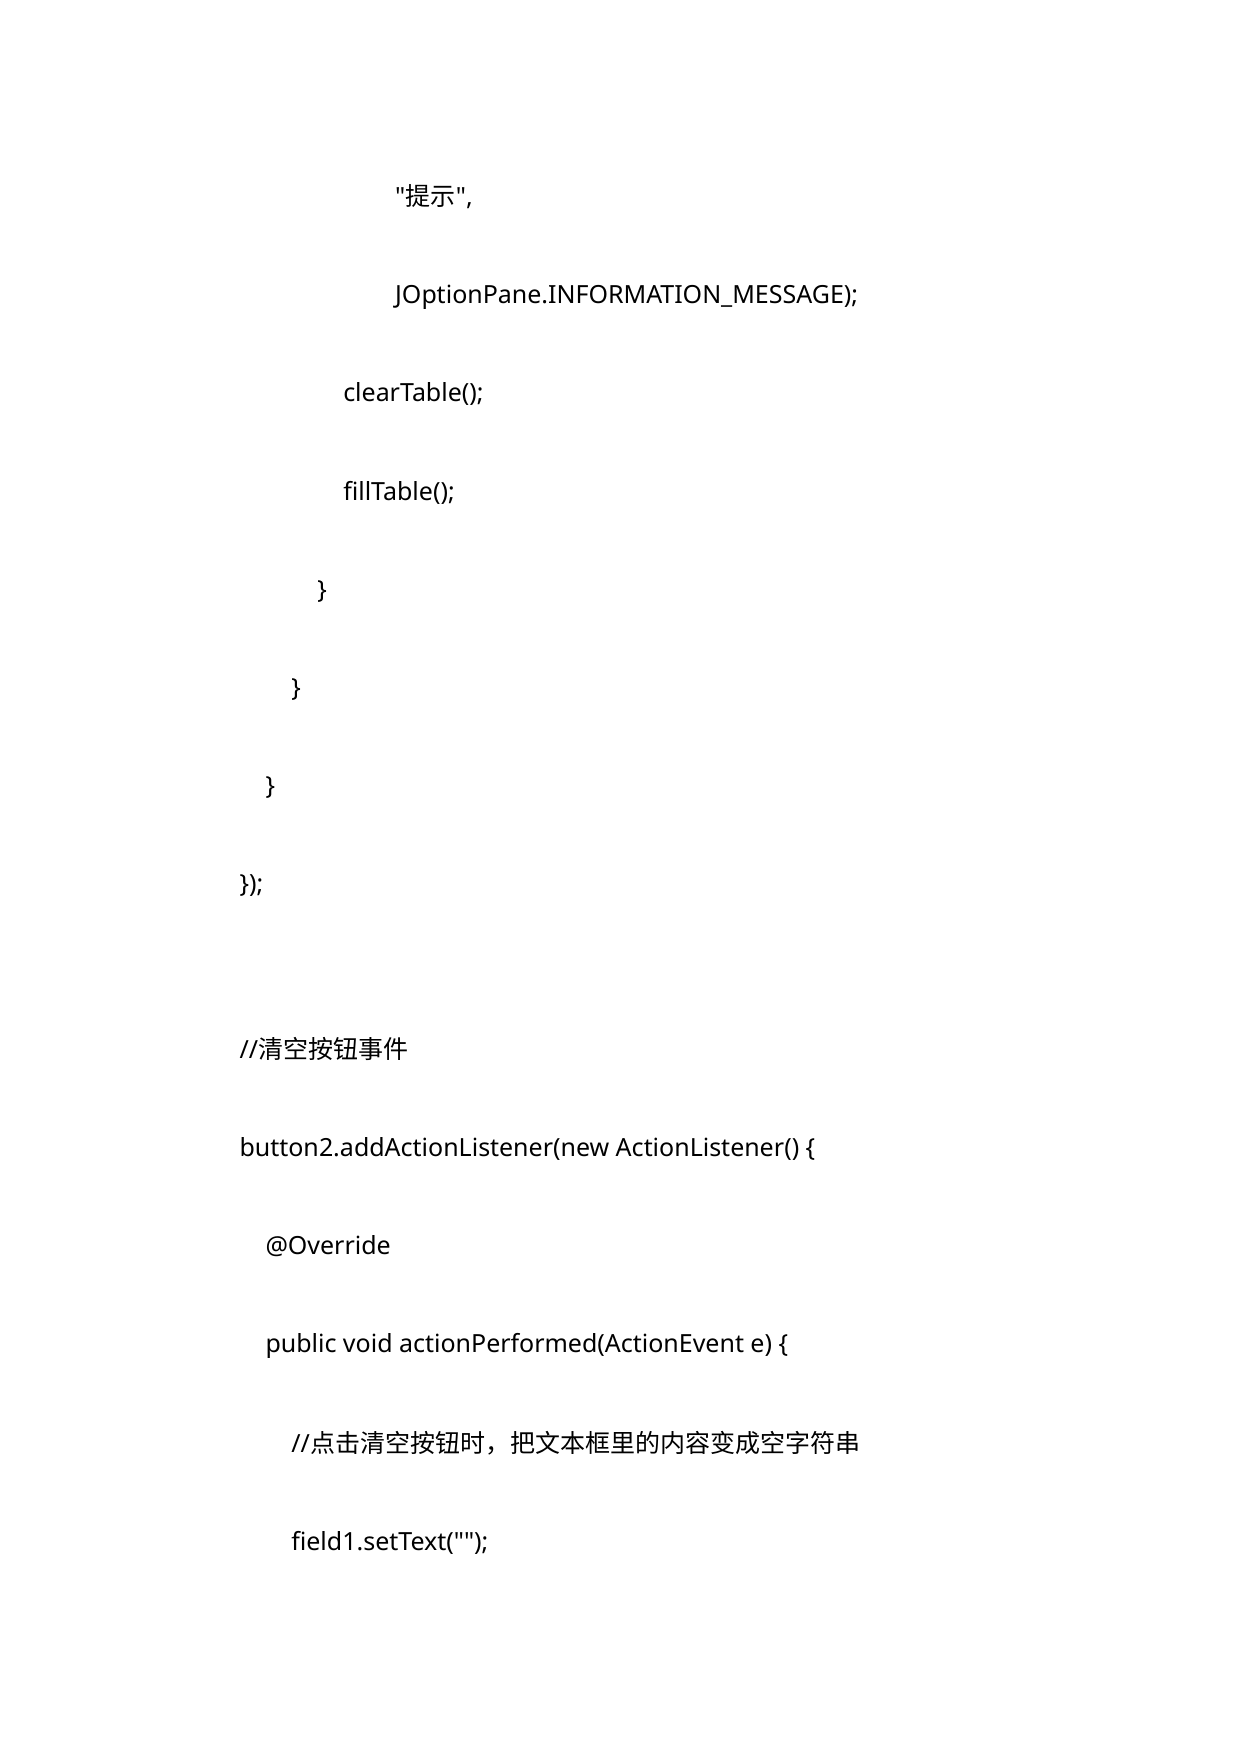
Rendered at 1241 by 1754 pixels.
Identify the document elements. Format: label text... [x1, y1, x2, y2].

text } [187, 654, 1053, 719]
text } [187, 752, 1053, 817]
text //清空按钮事件 [187, 1015, 1053, 1080]
text } [187, 556, 1053, 621]
text public void actionPerformed(ActionEvent e) { [187, 1311, 1053, 1376]
text field1.setText(""); [187, 1508, 1053, 1573]
text @Override [187, 1212, 1053, 1277]
text //点击清空按钮时，把文本框里的内容变成空字符串 [187, 1409, 1053, 1474]
text clearTable(); [187, 359, 1053, 424]
text fillTable(); [187, 458, 1053, 523]
text "提示", [187, 162, 1053, 227]
text }); [187, 851, 1053, 916]
text JOptionPane.INFORMATION_MESSAGE); [187, 261, 1053, 326]
text button2.addActionListener(new ActionListener() { [187, 1114, 1053, 1179]
